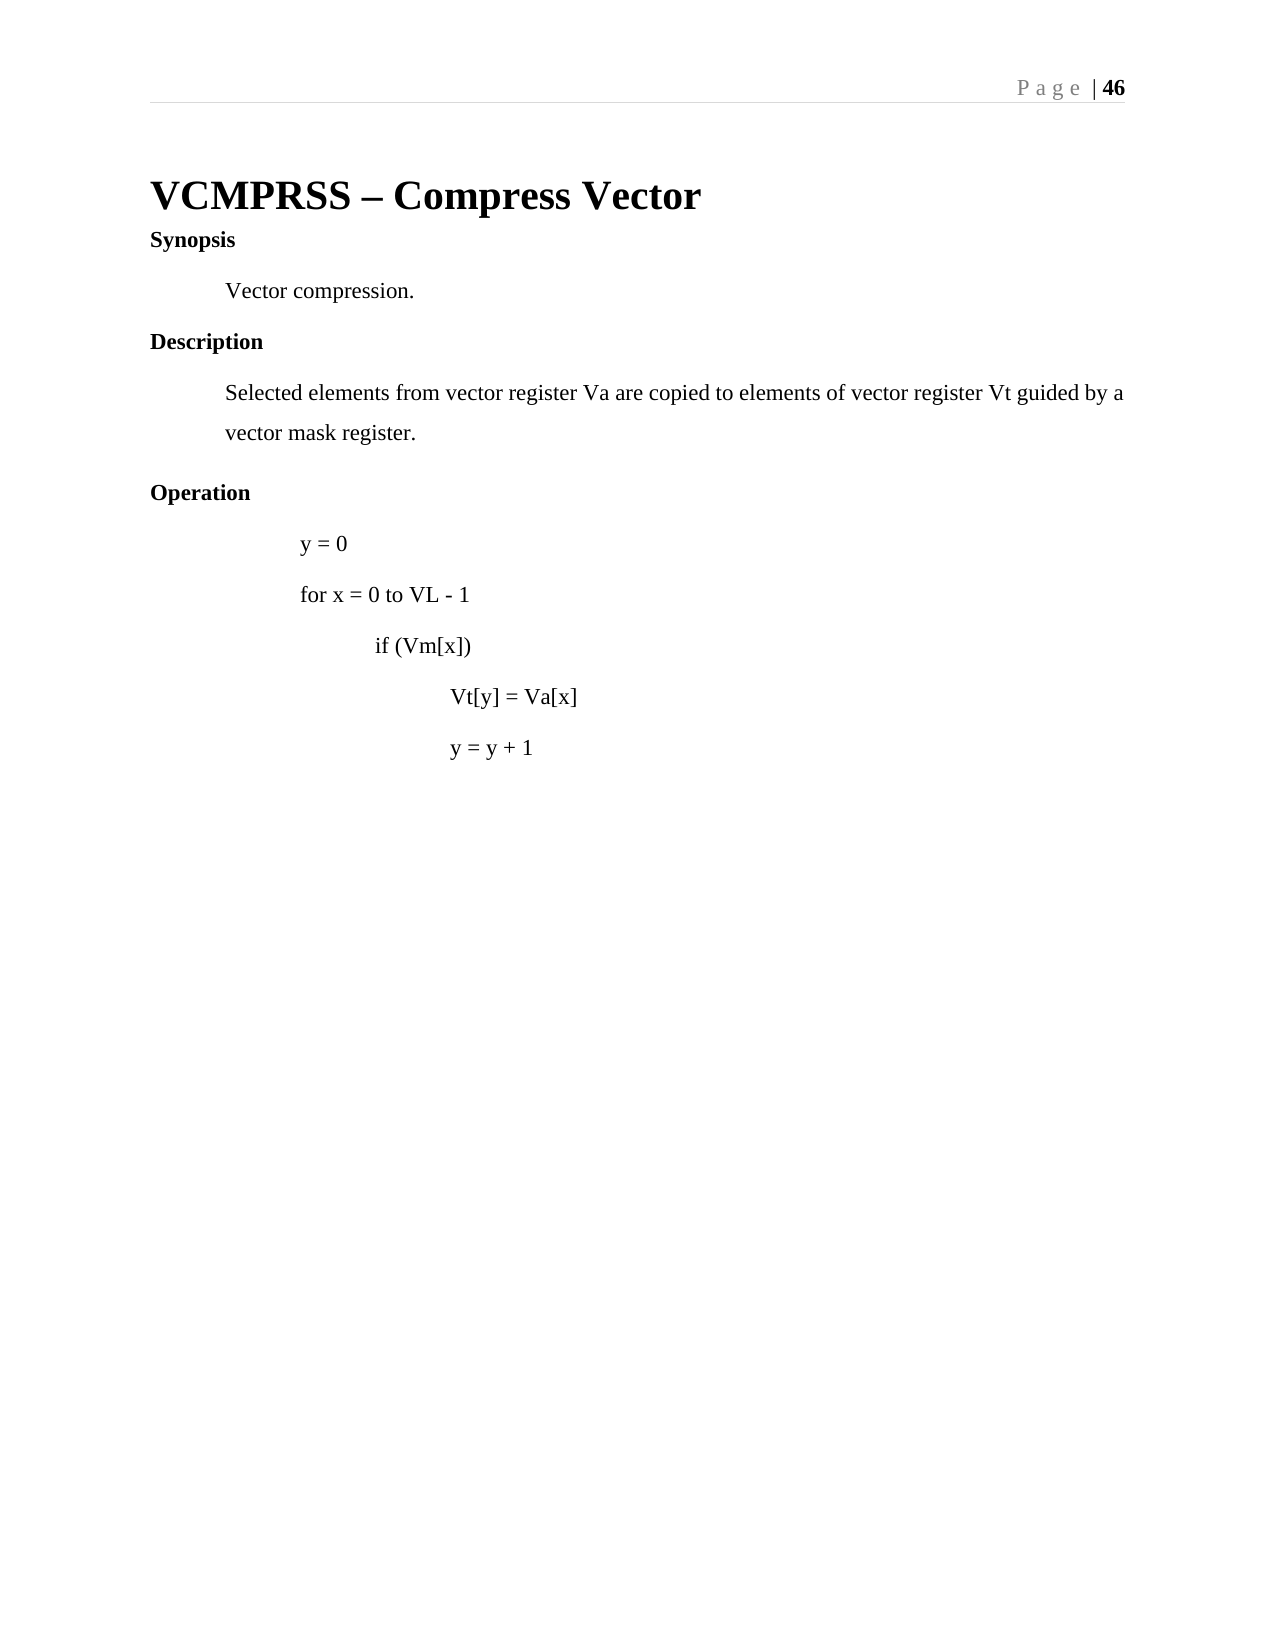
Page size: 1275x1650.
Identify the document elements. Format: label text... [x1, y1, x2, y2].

text y = y + 1 [375, 734, 1125, 760]
subtitle VCMPRSS – Compress Vector [150, 171, 1125, 219]
text for x = 0 to VL - 1 [225, 581, 1125, 607]
text Description [150, 328, 1125, 354]
text Synopsis [150, 226, 1125, 252]
text Operation [150, 479, 1125, 505]
text y = 0 [225, 530, 1125, 556]
text Vector compression. [225, 277, 1125, 303]
text Vt[y] = Va[x] [375, 683, 1125, 709]
text Selected elements from vector register Va are copied to elements of vector register Vt guided by a vector mask register. [225, 379, 1125, 445]
text if (Vm[x]) [300, 632, 1125, 658]
